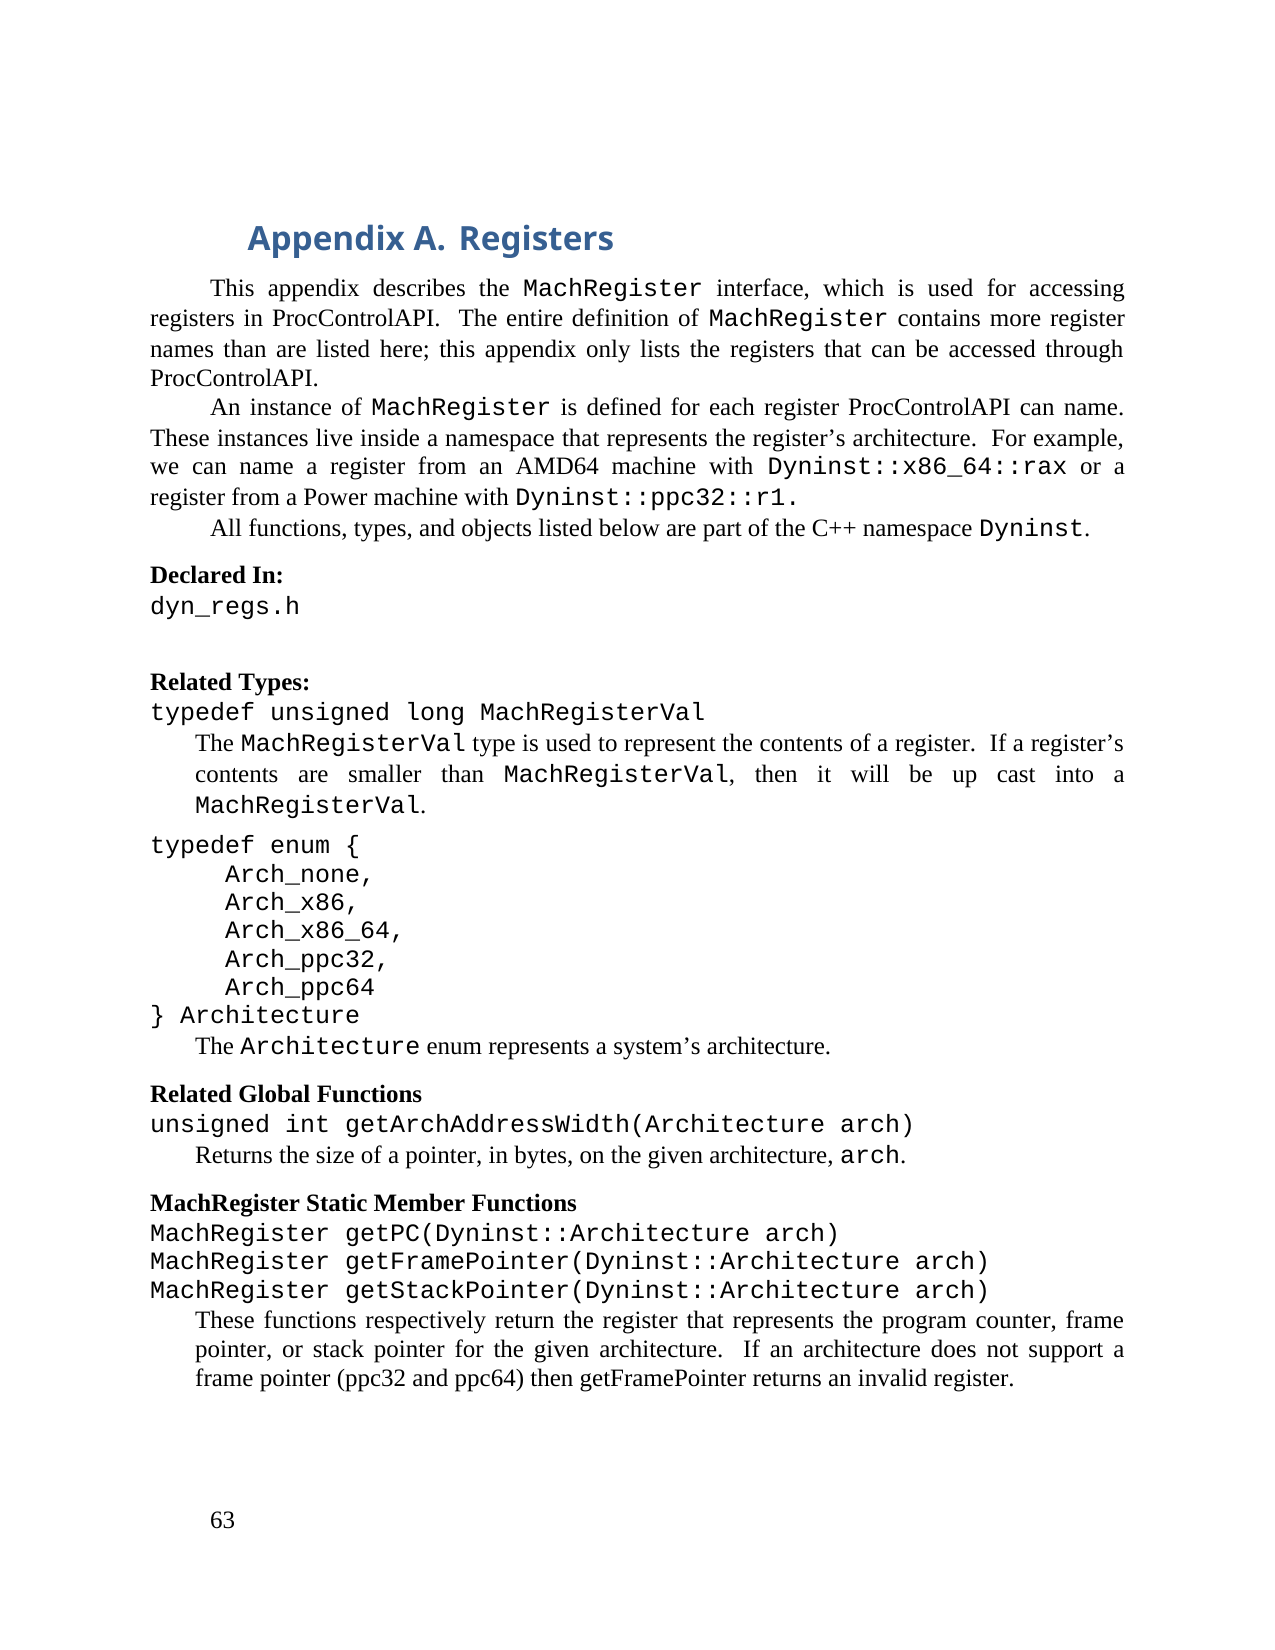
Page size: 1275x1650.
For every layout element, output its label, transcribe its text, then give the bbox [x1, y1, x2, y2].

text dyn_regs.h [150, 593, 1125, 622]
text This appendix describes the MachRegister interface, which is used for accessing registers in ProcControlAPI. The entire definition of MachRegister contains more register names than are listed here; this appendix only lists the registers that can be accessed through ProcControlAPI. [150, 273, 1125, 392]
text typedef enum { [150, 833, 1125, 861]
text The Architecture enum represents a system’s architecture. [195, 1031, 1125, 1062]
text MachRegister getStackPointer(Dyninst::Architecture arch) [150, 1277, 1125, 1306]
text MachRegister getPC(Dyninst::Architecture arch) [150, 1221, 1125, 1249]
subtitle Related Types: [150, 667, 1125, 696]
subtitle MachRegister Static Member Functions [150, 1188, 1125, 1216]
text Arch_x86, [150, 890, 1125, 918]
text An instance of MachRegister is defined for each register ProcControlAPI can name. These instances live inside a namespace that represents the register’s architecture. For example, we can name a register from an AMD64 machine with Dyninst::x86_64::rax or a register from a Power machine with Dyninst::ppc32::r1. [150, 392, 1125, 513]
text unsigned int getArchAddressWidth(Architecture arch) [150, 1112, 1125, 1140]
text All functions, types, and objects listed below are part of the C++ namespace Dyninst. [150, 513, 1125, 544]
text These functions respectively return the register that represents the program counter, frame pointer, or stack pointer for the given architecture. If an architecture does not support a frame pointer (ppc32 and ppc64) then getFramePointer returns an invalid register. [195, 1306, 1125, 1392]
text Arch_ppc32, [150, 946, 1125, 975]
text typedef unsigned long MachRegisterVal [150, 700, 1125, 728]
text Returns the size of a pointer, in bytes, on the given architecture, arch. [195, 1140, 1125, 1171]
text Arch_ppc64 [150, 975, 1125, 1003]
subtitle Declared In: [150, 561, 1125, 589]
text MachRegister getFramePointer(Dyninst::Architecture arch) [150, 1249, 1125, 1277]
text The MachRegisterVal type is used to represent the contents of a register. If a register’s contents are smaller than MachRegisterVal, then it will be up cast into a MachRegisterVal. [195, 728, 1125, 821]
subtitle Related Global Functions [150, 1079, 1125, 1108]
text Arch_x86_64, [150, 918, 1125, 946]
text Registers [187, 215, 1125, 260]
text } Architecture [150, 1003, 1125, 1031]
text Arch_none, [150, 861, 1125, 890]
